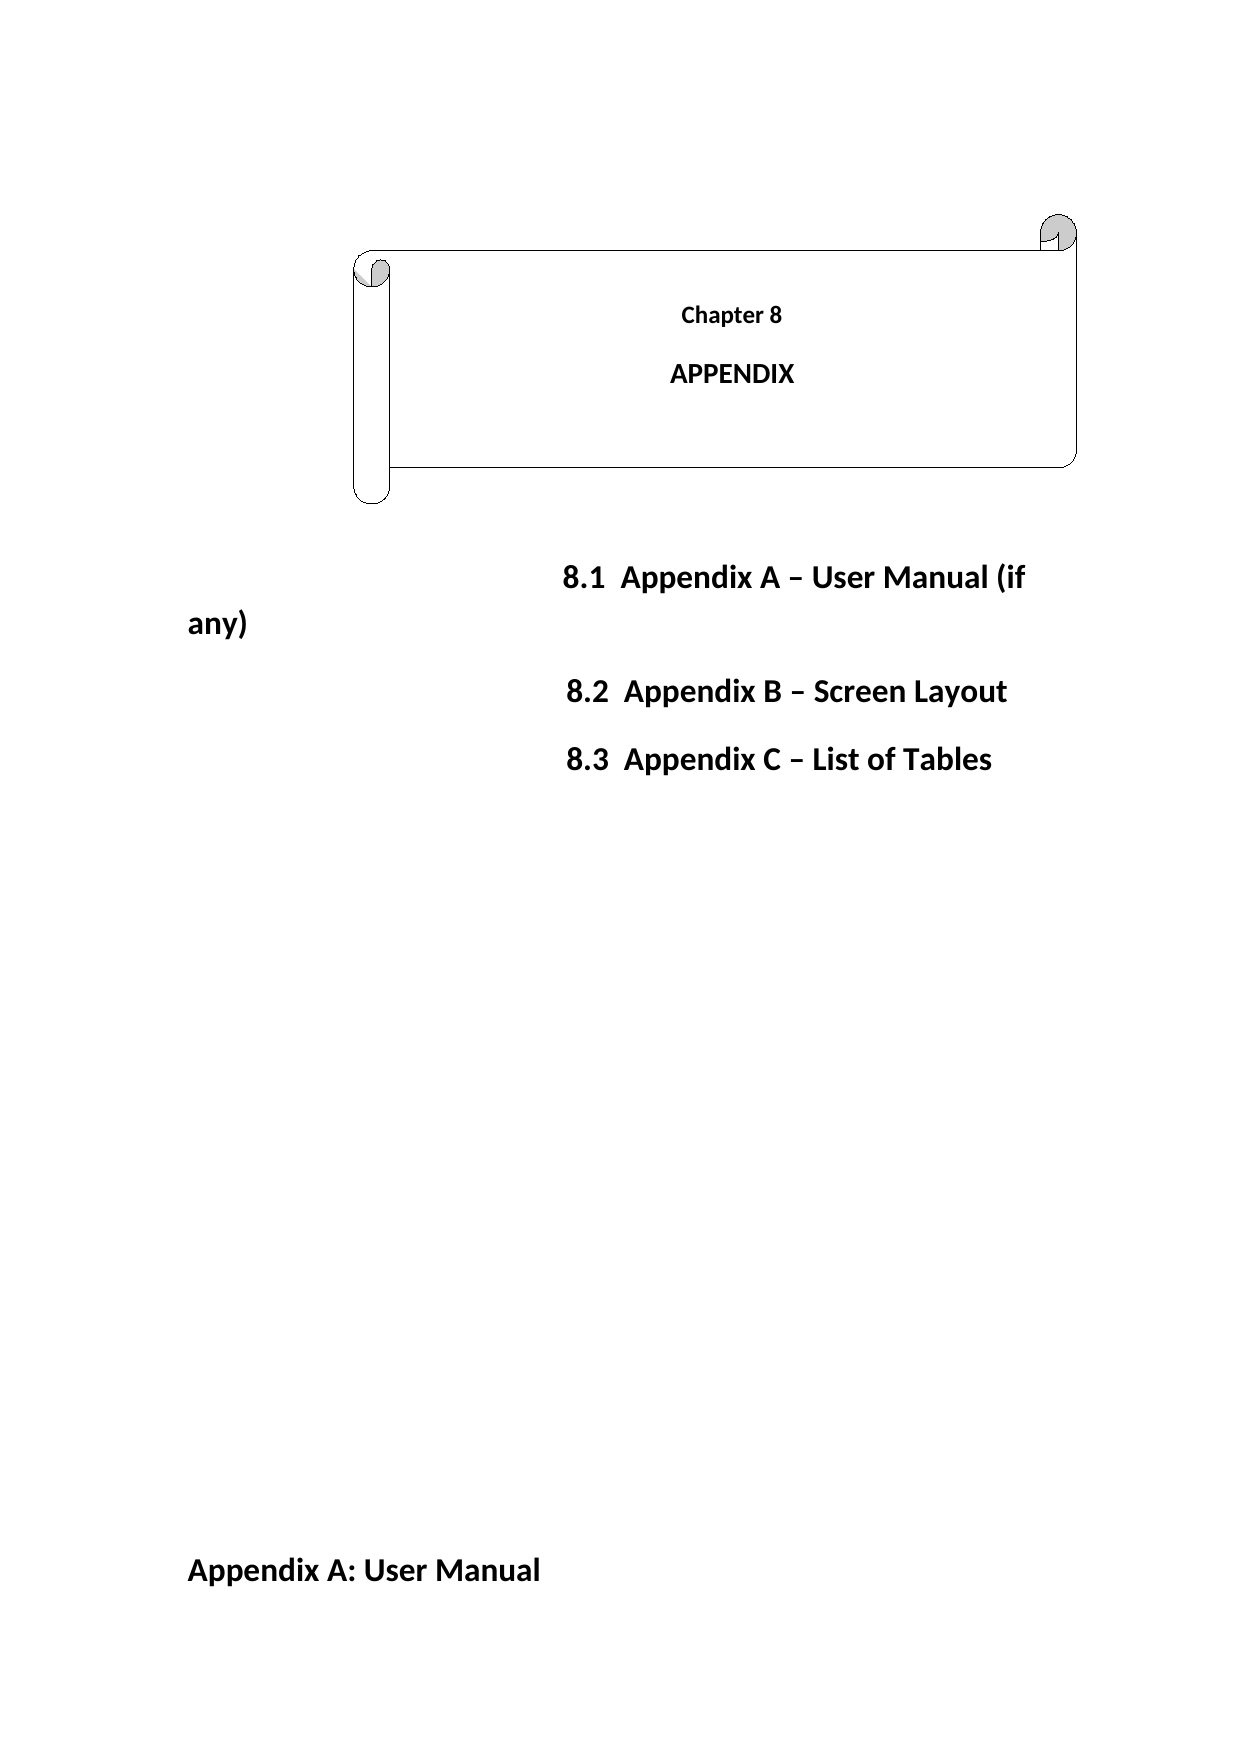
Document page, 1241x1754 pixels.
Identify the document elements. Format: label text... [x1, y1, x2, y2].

text 8.3 Appendix C – List of Tables [187, 738, 1090, 778]
text 8.1 Appendix A – User Manual (if any) [187, 556, 1090, 643]
text 8.2 Appendix B – Screen Layout [187, 670, 1090, 711]
text Appendix A: User Manual [187, 1549, 1090, 1589]
